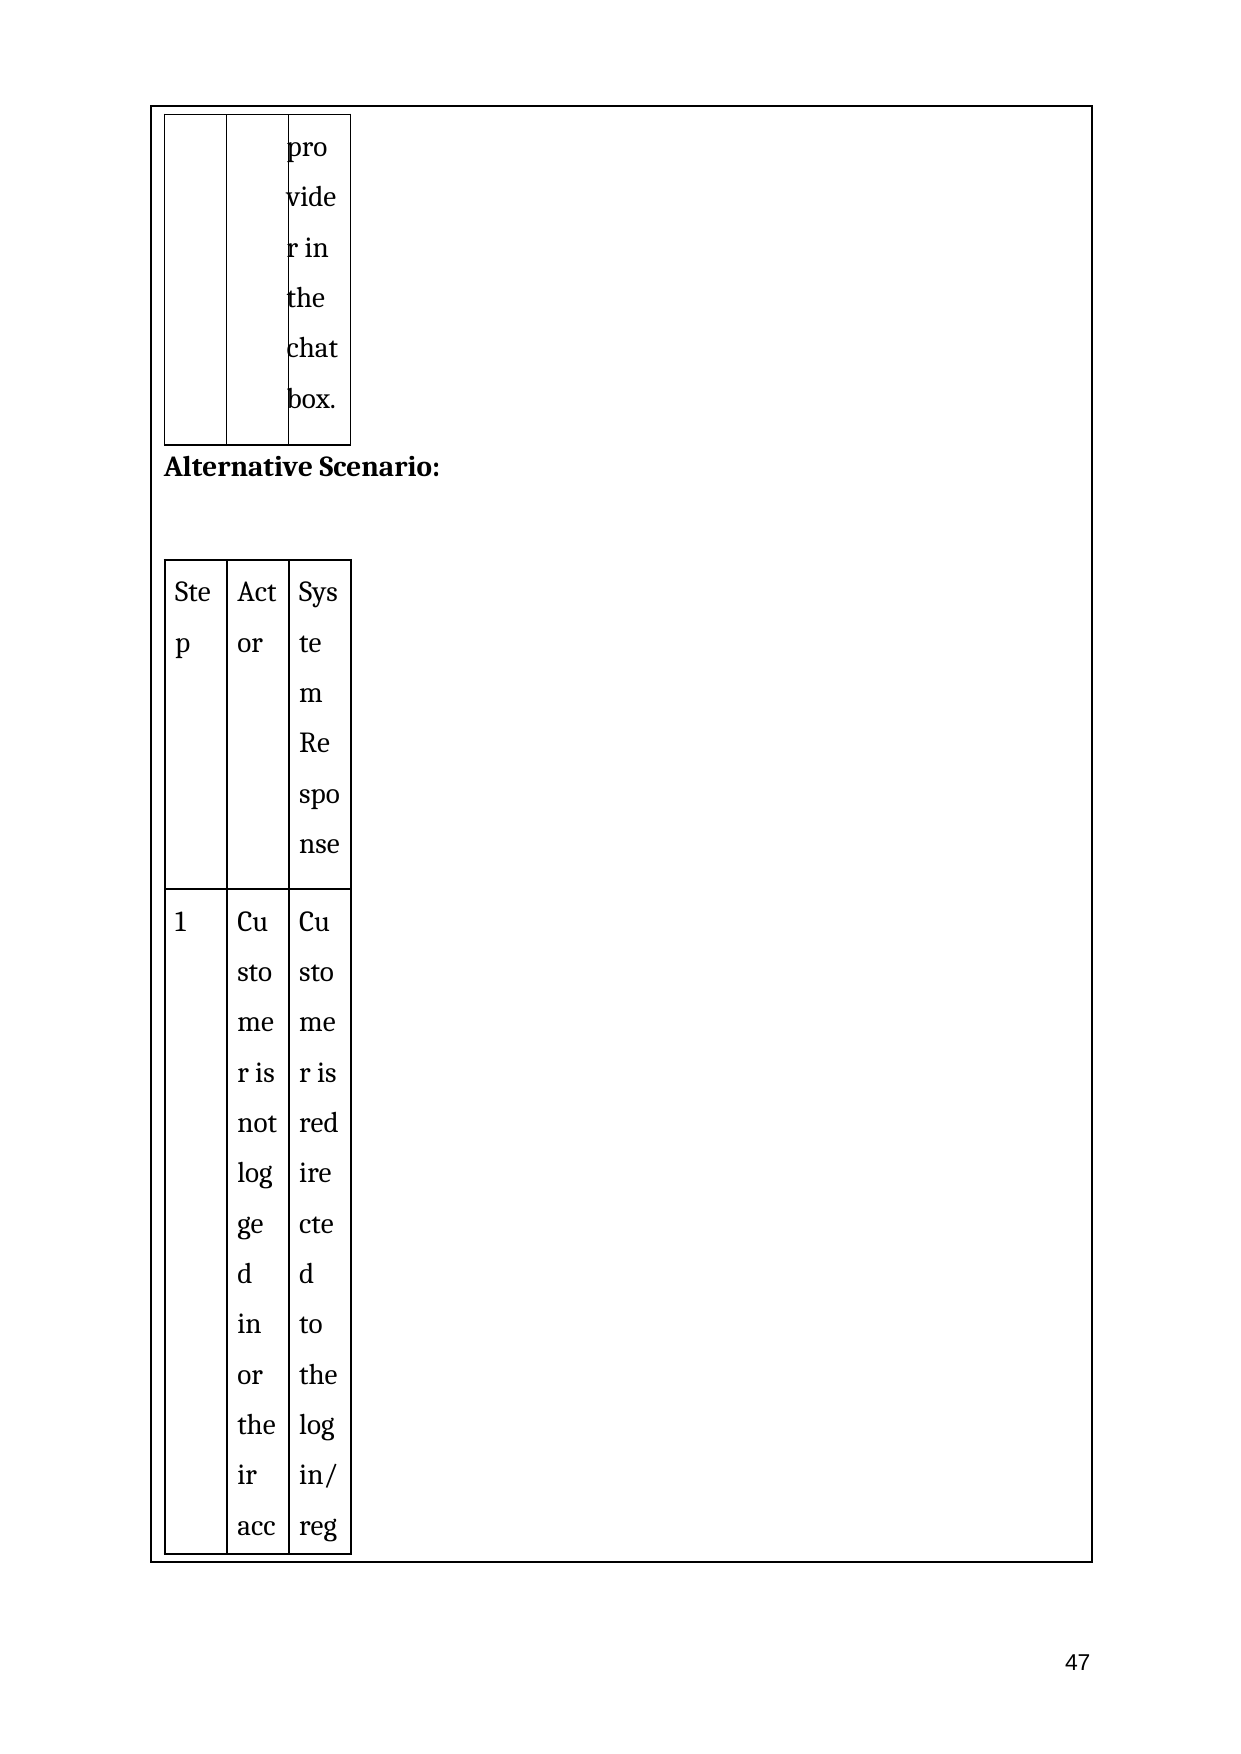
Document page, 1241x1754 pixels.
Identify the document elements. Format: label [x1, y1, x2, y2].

table_cell [152, 107, 1091, 1561]
